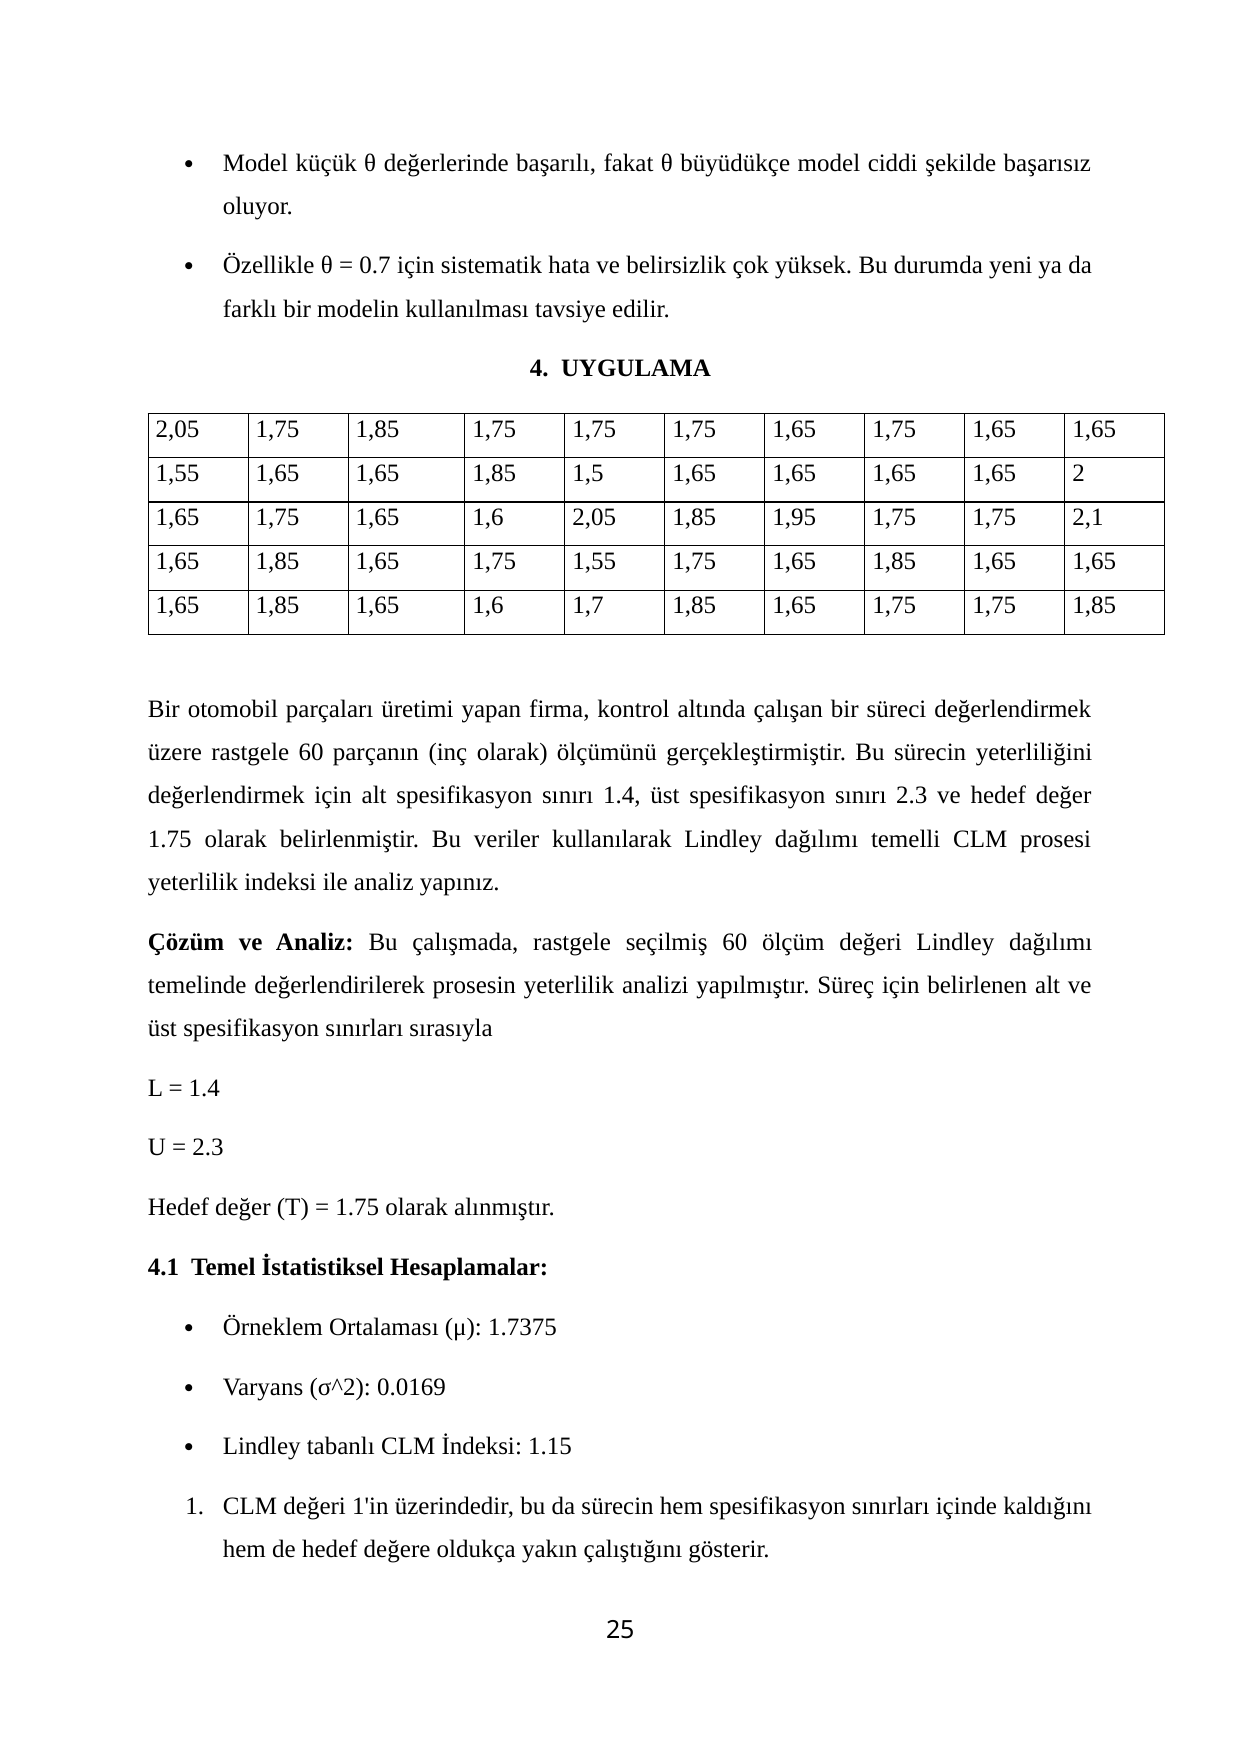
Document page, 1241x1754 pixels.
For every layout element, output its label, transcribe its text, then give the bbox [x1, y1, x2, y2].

table_cell 1,75 [965, 591, 1064, 633]
text 4.1 Temel İstatistiksel Hesaplamalar: [148, 1252, 1093, 1281]
table_cell 1,5 [565, 458, 664, 501]
list Model küçük θ değerlerinde başarılı, fakat θ büyüdükçe model ciddi şekilde başarısız oluyor. [185, 148, 1093, 219]
text Çözüm ve Analiz: Bu çalışmada, rastgele seçilmiş 60 ölçüm değeri Lindley dağılımı temelinde değerlendirilerek prosesin yeterlilik analizi yapılmıştır. Süreç için belirlenen alt ve üst spesifikasyon sınırları sırasıyla [148, 927, 1093, 1042]
table_header 1,75 [565, 414, 664, 457]
text U = 2.3 [148, 1132, 1093, 1161]
table_header 1,65 [1065, 414, 1164, 457]
table_cell 1,65 [665, 458, 764, 501]
table_cell 1,95 [765, 503, 864, 545]
table_cell 1,6 [465, 591, 564, 633]
table_cell 1,65 [149, 546, 248, 589]
table_header 1,75 [249, 414, 348, 457]
table_cell 1,65 [965, 458, 1064, 501]
text Hedef değer (T) = 1.75 olarak alınmıştır. [148, 1192, 1093, 1221]
table_cell 2 [1065, 458, 1164, 501]
table_cell 1,75 [865, 591, 964, 633]
list Varyans (σ^2): 0.0169 [185, 1372, 1093, 1400]
table_header 1,65 [765, 414, 864, 457]
table_cell 1,65 [349, 458, 464, 501]
table_cell 2,1 [1065, 503, 1164, 545]
table_cell 1,65 [349, 591, 464, 633]
list Özellikle θ = 0.7 için sistematik hata ve belirsizlik çok yüksek. Bu durumda yeni ya da farklı bir modelin kullanılması tavsiye edilir. [185, 251, 1093, 322]
table_cell 1,85 [665, 591, 764, 633]
list Örneklem Ortalaması (μ): 1.7375 [185, 1312, 1093, 1341]
table_header 1,75 [465, 414, 564, 457]
table_cell 1,85 [665, 503, 764, 545]
table_cell 1,85 [249, 591, 348, 633]
table_cell 1,75 [965, 503, 1064, 545]
table_cell 1,65 [965, 546, 1064, 589]
table_cell 1,75 [665, 546, 764, 589]
table_header 1,65 [965, 414, 1064, 457]
table_cell 1,65 [1065, 546, 1164, 589]
table_cell 1,75 [465, 546, 564, 589]
table_cell 1,65 [865, 458, 964, 501]
list Lindley tabanlı CLM İndeksi: 1.15 [185, 1431, 1093, 1460]
table_cell 1,65 [249, 458, 348, 501]
table_cell 1,65 [149, 503, 248, 545]
text L = 1.4 [148, 1073, 1093, 1101]
table_cell 1,65 [349, 546, 464, 589]
table_cell 1,75 [865, 503, 964, 545]
table_cell 1,75 [249, 503, 348, 545]
text Bir otomobil parçaları üretimi yapan firma, kontrol altında çalışan bir süreci değerlendirmek üzere rastgele 60 parçanın (inç olarak) ölçümünü gerçekleştirmiştir. Bu sürecin yeterliliğini değerlendirmek için alt spesifikasyon sınırı 1.4, üst spesifikasyon sınırı 2.3 ve hedef değer 1.75 olarak belirlenmiştir. Bu veriler kullanılarak Lindley dağılımı temelli CLM prosesi yeterlilik indeksi ile analiz yapınız. [148, 694, 1093, 896]
table_header 1,85 [349, 414, 464, 457]
table_header 1,75 [865, 414, 964, 457]
table_cell 1,6 [465, 503, 564, 545]
table_header 2,05 [149, 414, 248, 457]
table_cell 1,65 [765, 591, 864, 633]
table_cell 1,65 [765, 458, 864, 501]
list CLM değeri 1'in üzerindedir, bu da sürecin hem spesifikasyon sınırları içinde kaldığını hem de hedef değere oldukça yakın çalıştığını gösterir. [185, 1491, 1093, 1563]
table_cell 1,85 [465, 458, 564, 501]
text 4. UYGULAMA [148, 353, 1093, 382]
table_cell 1,85 [1065, 591, 1164, 633]
table_cell 1,85 [865, 546, 964, 589]
table_cell 1,55 [565, 546, 664, 589]
table_cell 1,65 [149, 591, 248, 633]
table_cell 1,7 [565, 591, 664, 633]
table_cell 1,55 [149, 458, 248, 501]
table_cell 2,05 [565, 503, 664, 545]
table_cell 1,65 [349, 503, 464, 545]
table_cell 1,65 [765, 546, 864, 589]
table_header 1,75 [665, 414, 764, 457]
table_cell 1,85 [249, 546, 348, 589]
